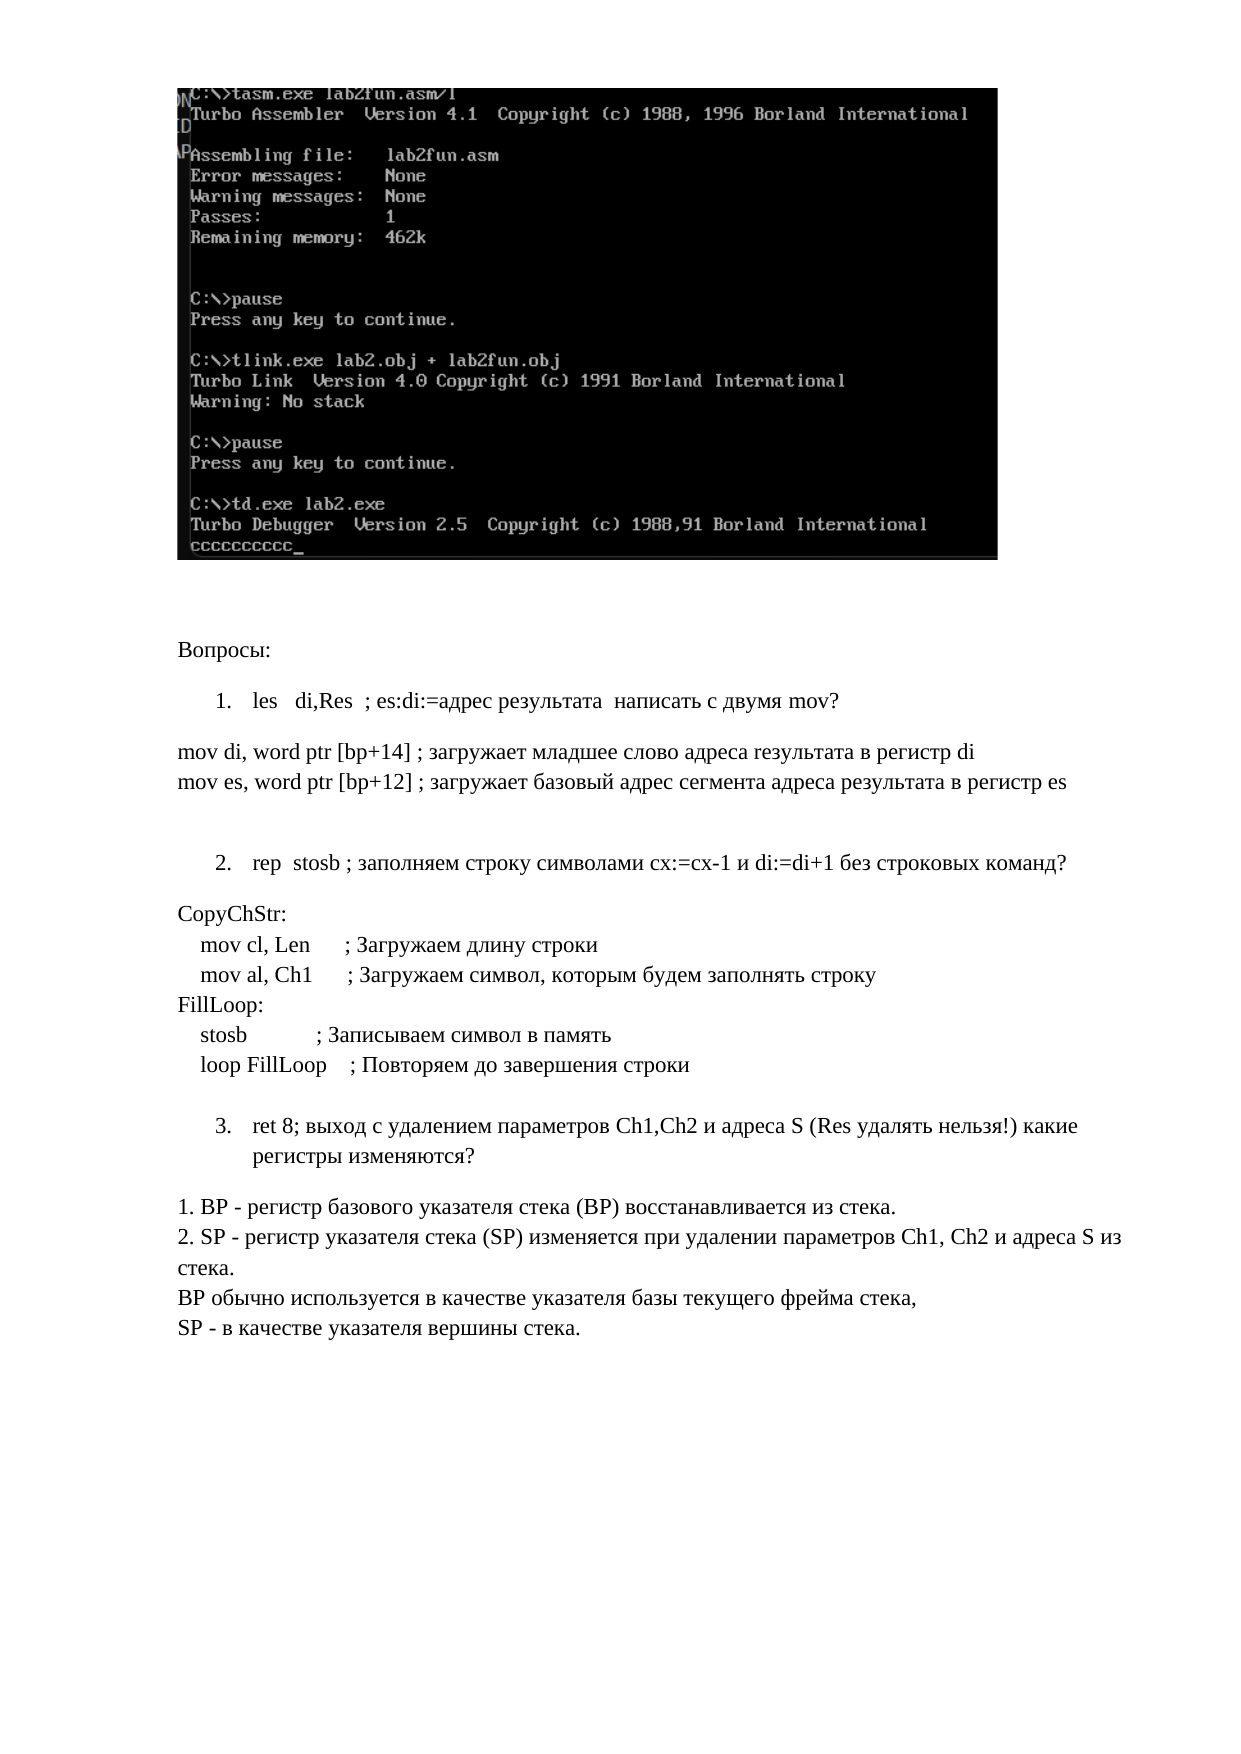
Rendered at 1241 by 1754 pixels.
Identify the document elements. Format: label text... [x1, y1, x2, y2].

text FillLoop: [177, 991, 1152, 1017]
text mov es, word ptr [bp+12] ; загружает базовый адрес сегмента адреса результата в регистр es [177, 768, 1152, 794]
text 1. BP - регистр базового указателя стека (BP) восстанавливается из стека. [177, 1193, 1152, 1219]
list rep stosb ; заполняем строку символами cx:=cx-1 и di:=di+1 без строковых команд? [215, 849, 1152, 876]
text mov di, word ptr [bp+14] ; загружает младшее слово адреса rезультата в регистр di [177, 738, 1152, 764]
text 2. SP - регистр указателя стека (SP) изменяется при удалении параметров Ch1, Ch2 и адреса S из стека. [177, 1223, 1152, 1280]
text mov cl, Len ; Загружаем длину строки [177, 931, 1152, 957]
text BP обычно используется в качестве указателя базы текущего фрейма стека, SP - в качестве указателя вершины стека. [177, 1284, 1152, 1340]
text Вопросы: [177, 636, 1152, 662]
list les di,Res ; es:di:=адрес результата написать с двумя mov? [215, 687, 1152, 713]
list ret 8; выход с удалением параметров Ch1,Ch2 и адреса S (Res удалять нельзя!) какие регистры изменяются? [215, 1112, 1152, 1168]
picture [177, 88, 998, 560]
text mov al, Ch1 ; Загружаем символ, которым будем заполнять строку [177, 961, 1152, 987]
text loop FillLoop ; Повторяем до завершения строки [177, 1052, 1152, 1078]
text CopyChStr: [177, 901, 1152, 927]
text stosb ; Записываем символ в память [177, 1021, 1152, 1048]
